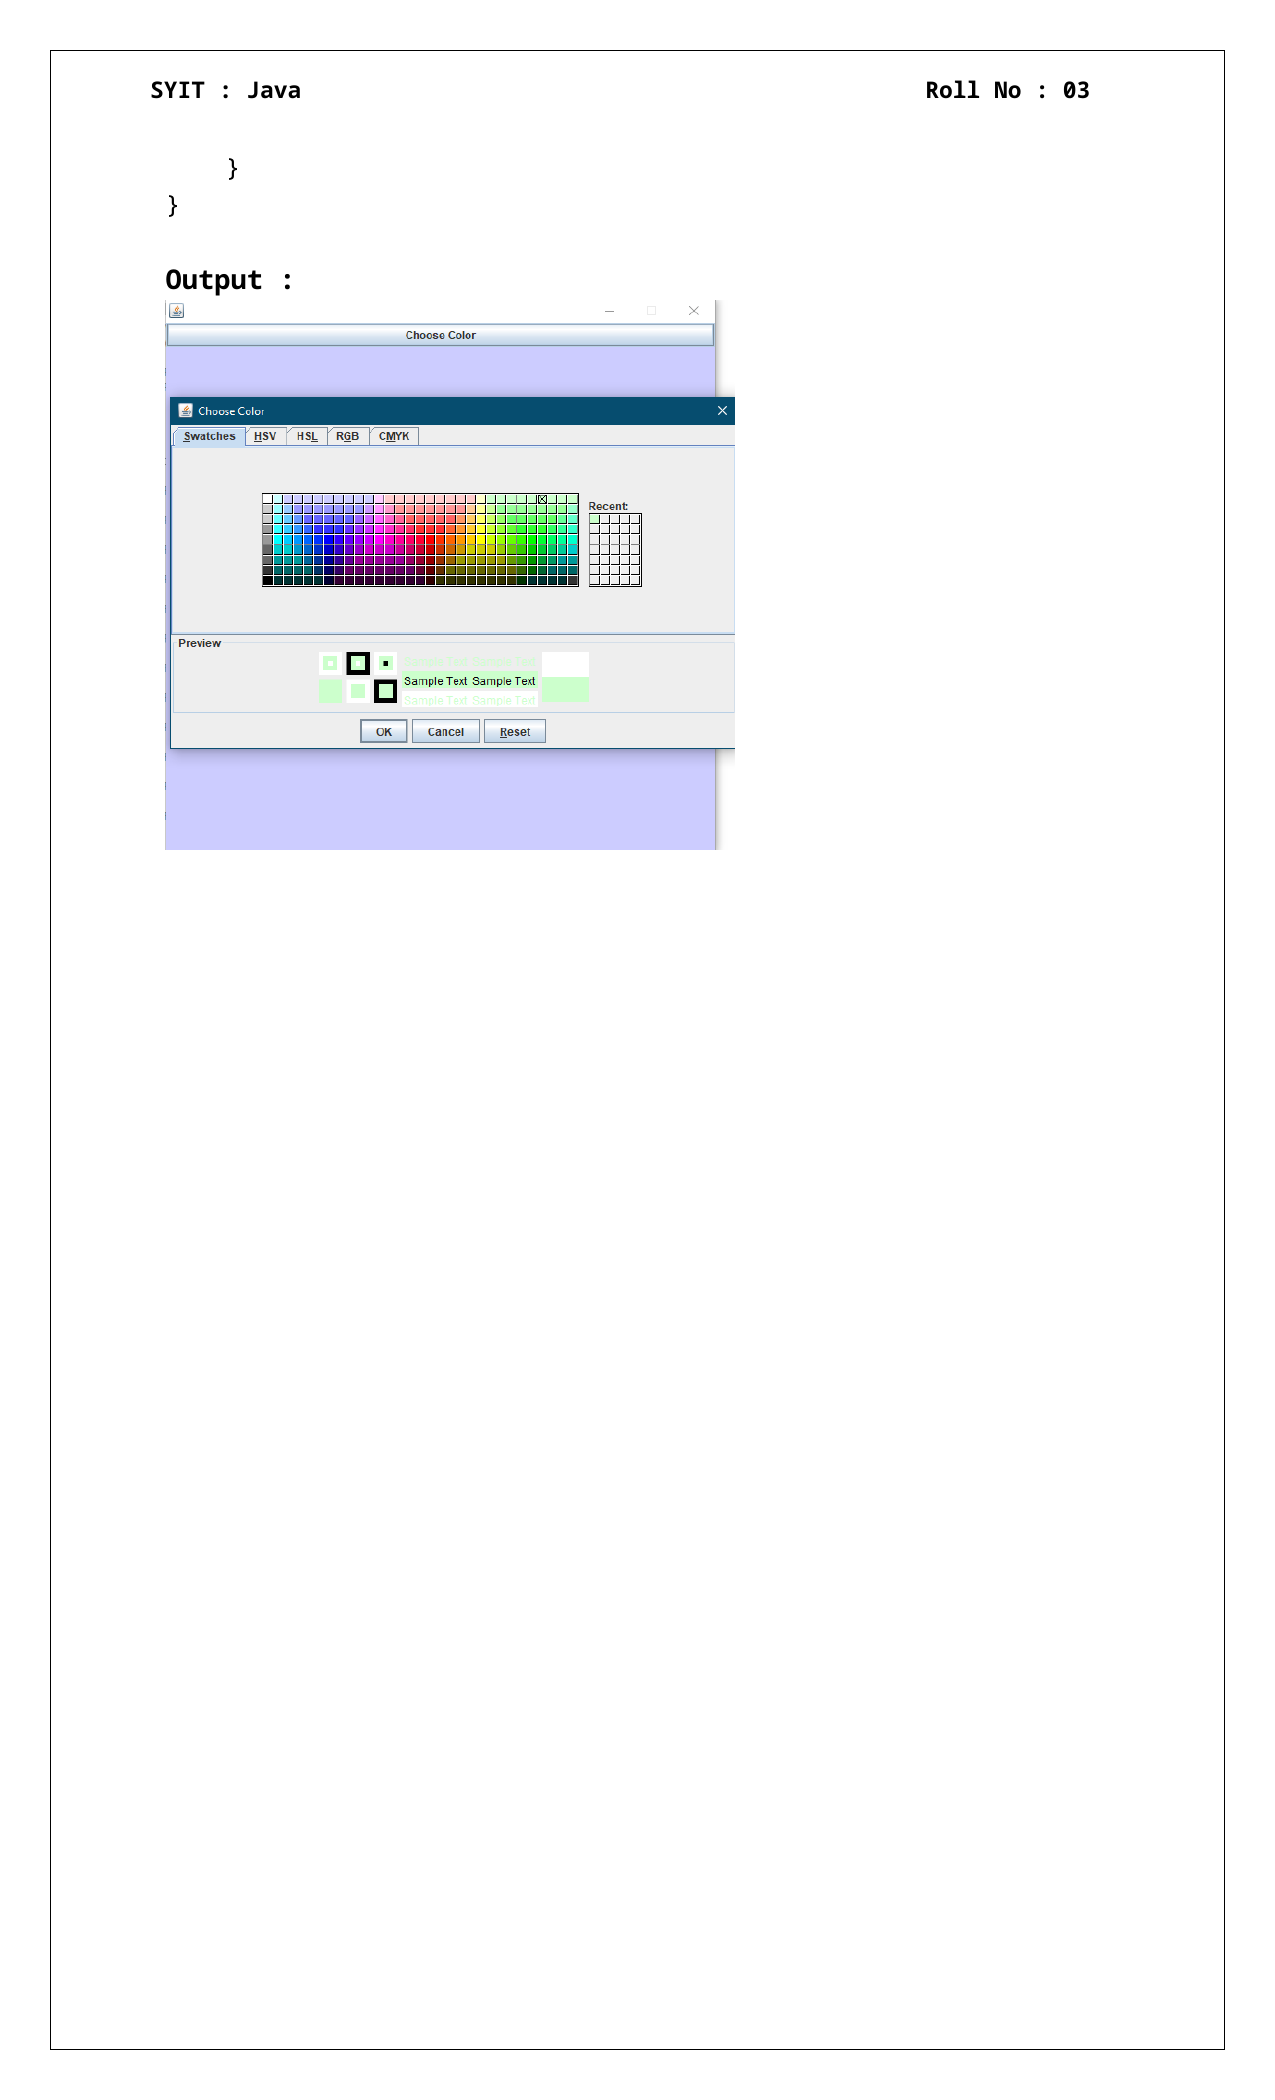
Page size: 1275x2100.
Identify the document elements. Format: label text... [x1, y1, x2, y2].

list } [165, 150, 1125, 184]
list } [165, 187, 1125, 221]
list Output : [165, 260, 1125, 297]
picture [165, 300, 735, 850]
picture [172, 426, 735, 747]
picture [179, 404, 192, 417]
